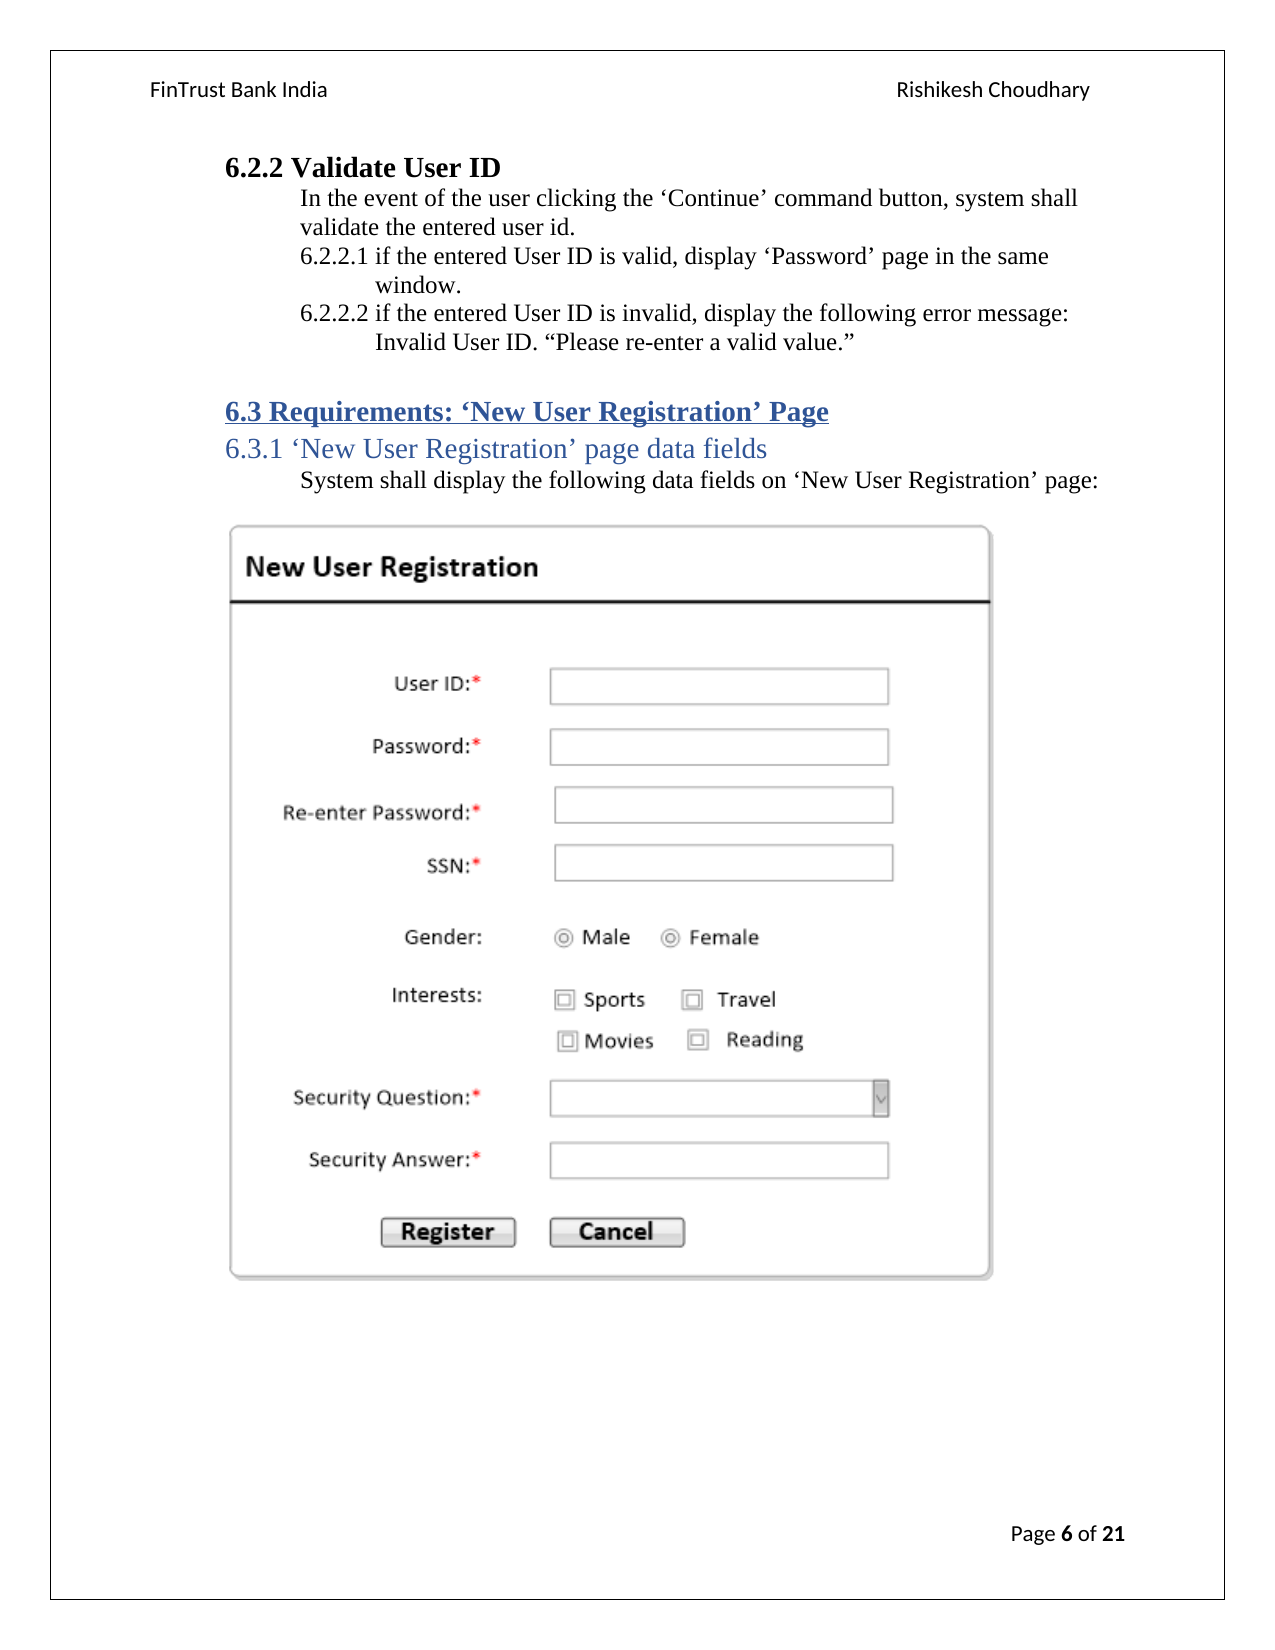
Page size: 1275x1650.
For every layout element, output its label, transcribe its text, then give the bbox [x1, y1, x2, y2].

subtitle 6.3.1 ‘New User Registration’ page data fields [150, 431, 1125, 465]
subtitle 6.3 Requirements: ‘New User Registration’ Page [225, 394, 1125, 427]
text System shall display the following data fields on ‘New User Registration’ page: [150, 465, 1125, 494]
text 6.2.2.2 if the entered User ID is invalid, display the following error message: Invalid User ID. “Please re-enter a valid value.” [300, 298, 1125, 356]
picture [225, 522, 1000, 1287]
text 6.2.2.1 if the entered User ID is valid, display ‘Password’ page in the same window. [300, 241, 1125, 298]
text 6.2.2 Validate User ID [150, 150, 1125, 183]
text In the event of the user clicking the ‘Continue’ command button, system shall validate the entered user id. [300, 183, 1125, 241]
